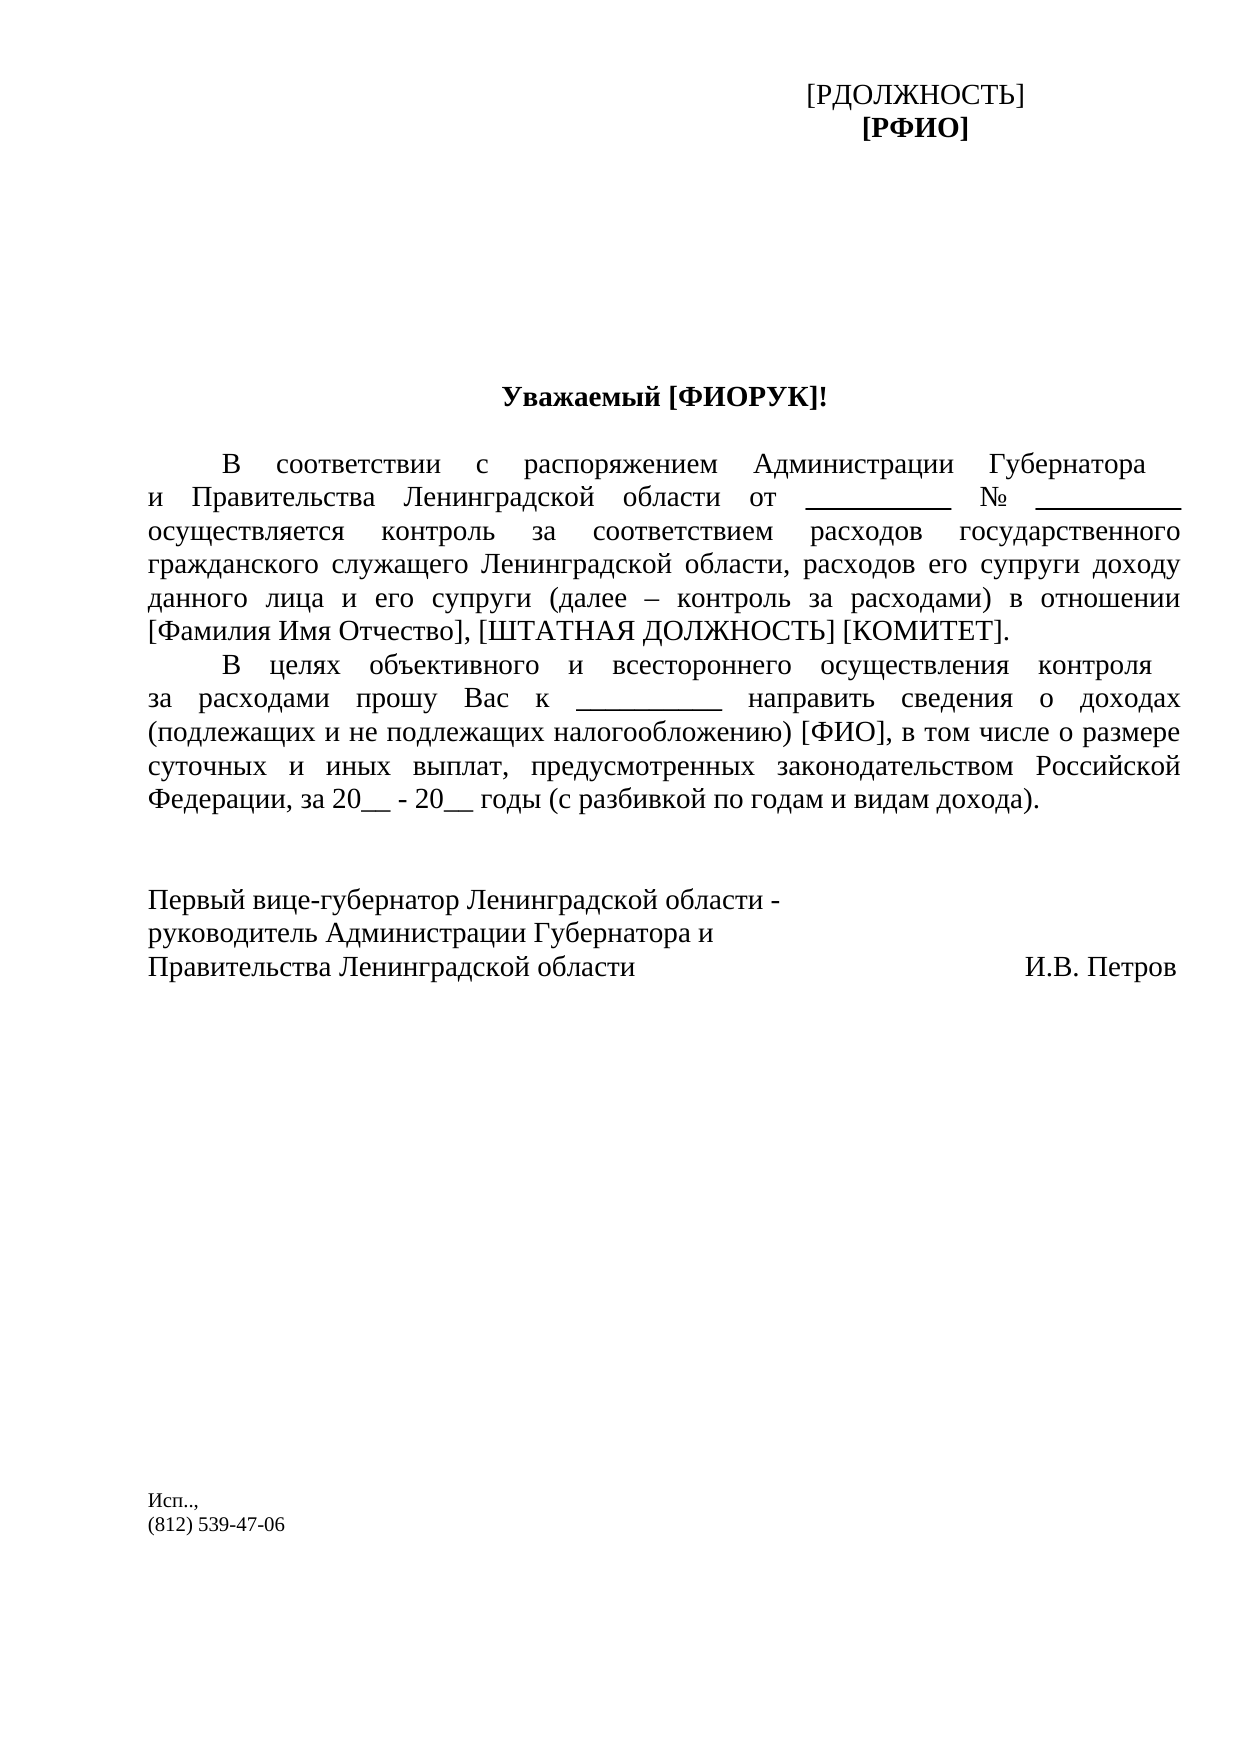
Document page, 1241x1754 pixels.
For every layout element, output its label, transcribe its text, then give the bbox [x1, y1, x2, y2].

text руководитель Администрации Губернатора и [148, 915, 1179, 949]
text В целях объективного и всестороннего осуществления контроля за расходами прошу Вас к __________ направить сведения о доходах (подлежащих и не подлежащих налогообложению) [ФИО], в том числе о размере суточных и иных выплат, предусмотренных законодательством Российской Федерации, за 20__ - 20__ годы (с разбивкой по годам и видам дохода). [148, 647, 1181, 815]
text (812) 539-47-06 [148, 1512, 1181, 1536]
text Правительства Ленинградской области И.В. Петров [148, 949, 1179, 982]
text Исп.., [148, 1488, 1181, 1512]
text [РФИО] [650, 110, 1181, 144]
text Первый вице-губернатор Ленинградской области - [148, 882, 1179, 915]
text [РДОЛЖНОСТЬ] [650, 77, 1181, 110]
text В соответствии с распоряжением Администрации Губернатора и Правительства Ленинградской области от __________ № __________ осуществляется контроль за соответствием расходов государственного гражданского служащего Ленинградской области, расходов его супруги доходу данного лица и его супруги (далее – контроль за расходами) в отношении [Фамилия Имя Отчество], [ШТАТНАЯ ДОЛЖНОСТЬ] [КОМИТЕТ]. [148, 446, 1181, 647]
text Уважаемый [ФИОРУК]! [148, 379, 1181, 412]
